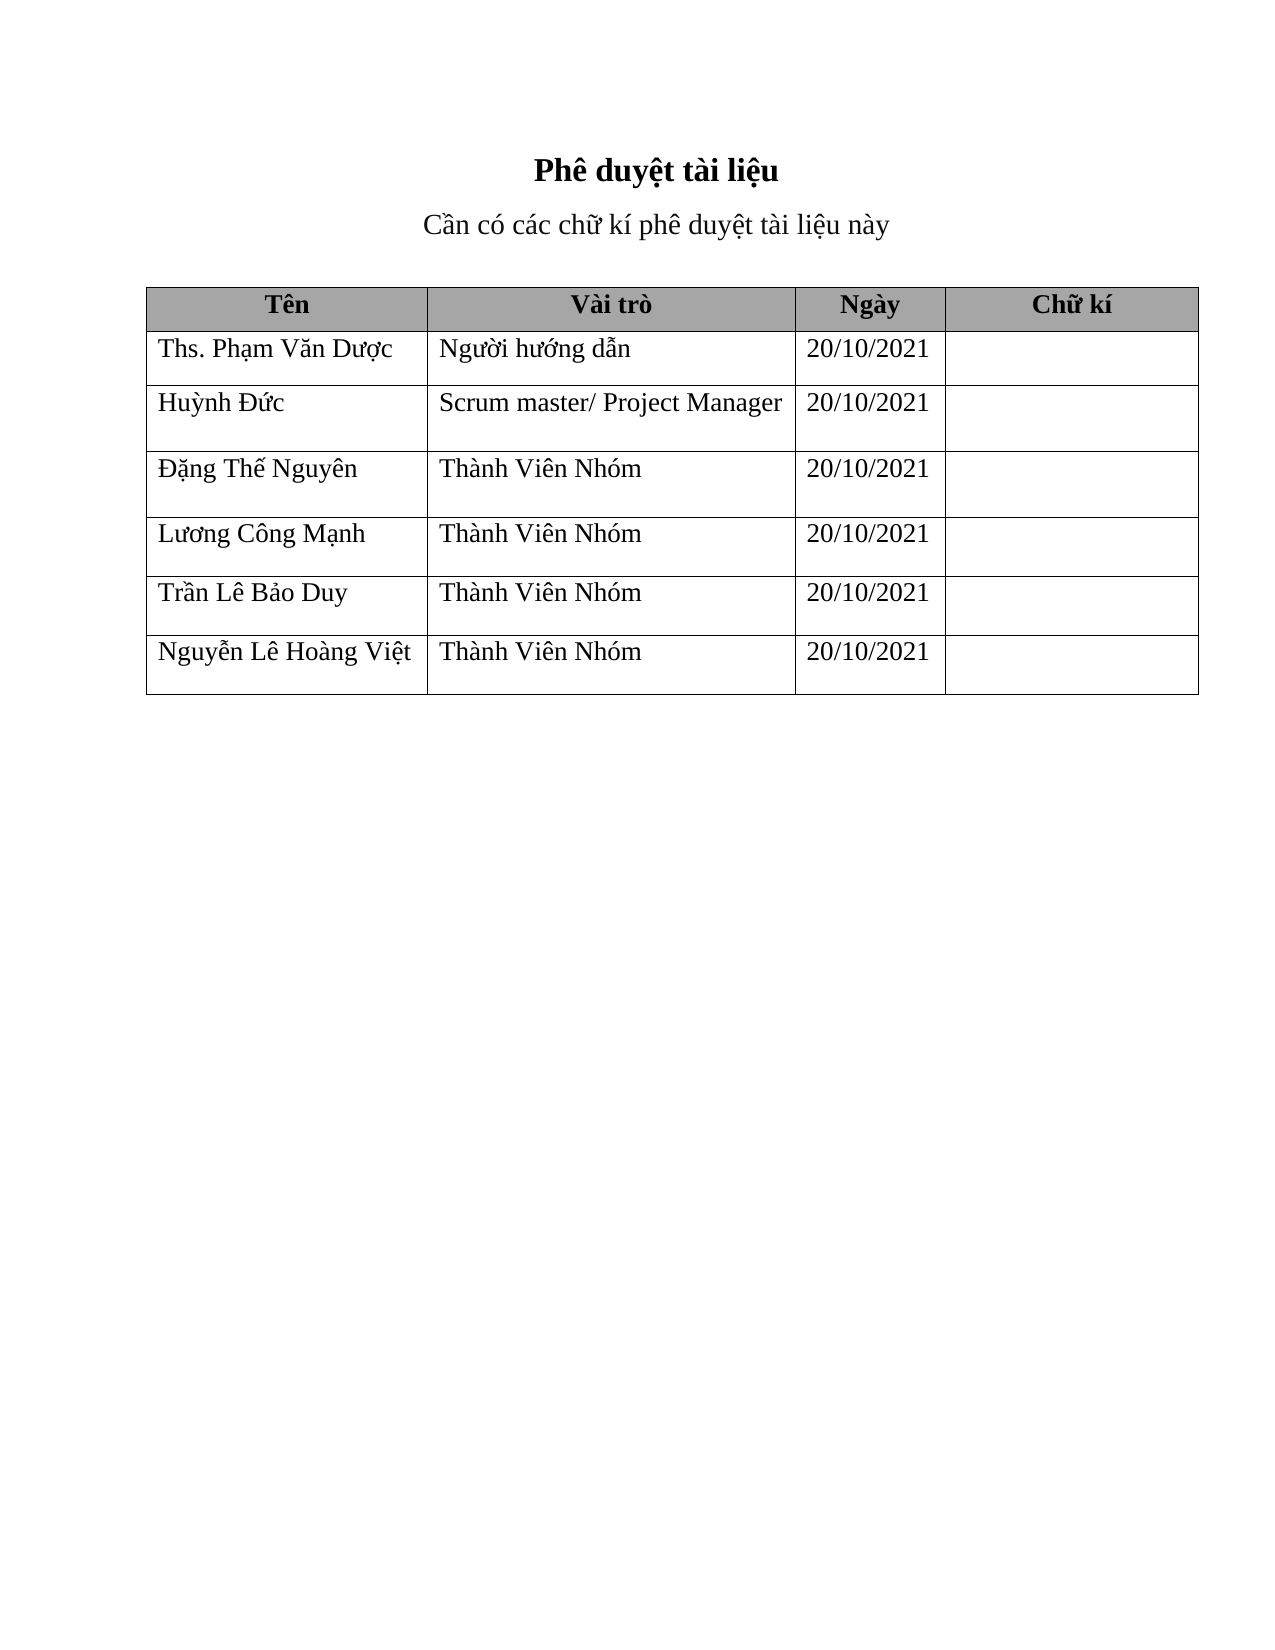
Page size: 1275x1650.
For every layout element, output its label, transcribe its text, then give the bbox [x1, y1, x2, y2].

table_cell [946, 332, 1198, 385]
table_cell Lương Công Mạnh [147, 518, 427, 576]
table_cell Người hướng dẫn [428, 332, 795, 385]
table_header Chữ kí [946, 288, 1198, 331]
table_cell Huỳnh Đức [147, 386, 427, 451]
table_cell Thành Viên Nhóm [428, 452, 795, 517]
table_header Ngày [796, 288, 945, 331]
table_cell 20/10/2021 [796, 332, 945, 385]
text Phê duyệt tài liệu [187, 150, 1125, 188]
table_cell Thành Viên Nhóm [428, 518, 795, 576]
table_cell [946, 518, 1198, 576]
text Cần có các chữ kí phê duyệt tài liệu này [187, 207, 1125, 241]
table_cell Trần Lê Bảo Duy [147, 577, 427, 634]
table_cell Nguyễn Lê Hoàng Việt [147, 636, 427, 693]
table_cell [946, 452, 1198, 517]
table_cell Scrum master/ Project Manager [428, 386, 795, 451]
table_cell [946, 636, 1198, 693]
table_cell [946, 386, 1198, 451]
table_cell Đặng Thế Nguyên [147, 452, 427, 517]
table_cell Thành Viên Nhóm [428, 636, 795, 693]
table_cell [946, 577, 1198, 634]
table_header Vài trò [428, 288, 795, 331]
table_cell 20/10/2021 [796, 386, 945, 451]
table_header Tên [147, 288, 427, 331]
table_cell 20/10/2021 [796, 636, 945, 693]
table_cell Ths. Phạm Văn Dược [147, 332, 427, 385]
table_cell 20/10/2021 [796, 577, 945, 634]
table_cell 20/10/2021 [796, 452, 945, 517]
table_cell Thành Viên Nhóm [428, 577, 795, 634]
table_cell 20/10/2021 [796, 518, 945, 576]
